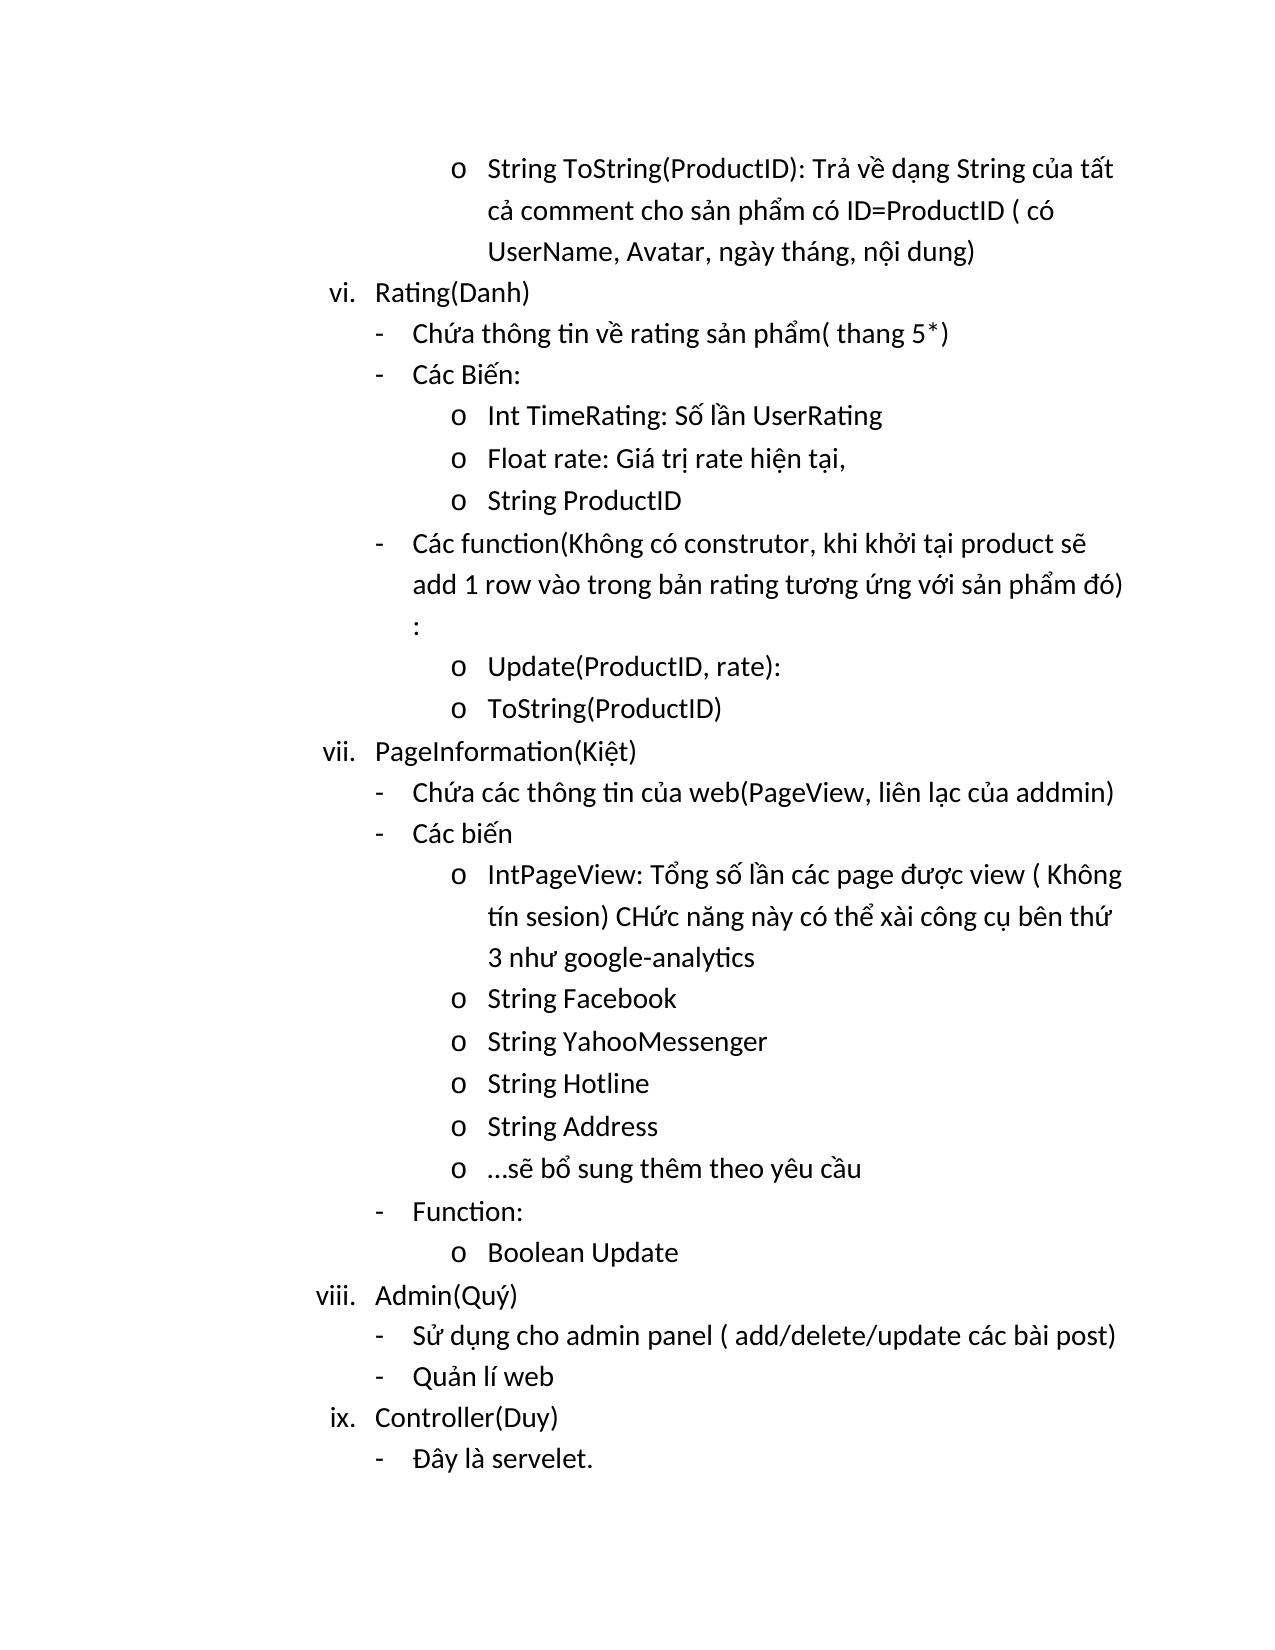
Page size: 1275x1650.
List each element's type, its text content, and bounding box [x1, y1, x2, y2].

list Admin(Quý) [356, 1277, 1125, 1312]
list Các biến [375, 815, 1125, 850]
list Chứa các thông tin của web(PageView, liên lạc của addmin) [375, 774, 1125, 809]
list PageInformation(Kiệt) [356, 733, 1125, 768]
list Các function(Không có construtor, khi khởi tại product sẽ add 1 row vào trong bản rating tương ứng với sản phẩm đó) : [375, 525, 1125, 642]
list String Address [450, 1108, 1125, 1145]
list Int TimeRating: Số lần UserRating [450, 397, 1125, 434]
list ToString(ProductID) [450, 690, 1125, 727]
list String Hotline [450, 1065, 1125, 1102]
list IntPageView: Tổng số lần các page được view ( Không tín sesion) CHức năng này có thể xài công cụ bên thứ 3 như google-analytics [450, 856, 1125, 975]
list Chứa thông tin về rating sản phẩm( thang 5*) [375, 315, 1125, 351]
list Controller(Duy) [356, 1399, 1125, 1435]
list Sử dụng cho admin panel ( add/delete/update các bài post) [375, 1317, 1125, 1353]
list Function: [375, 1193, 1125, 1229]
list Update(ProductID, rate): [450, 648, 1125, 685]
list Rating(Danh) [356, 274, 1125, 310]
list Các Biến: [375, 356, 1125, 392]
list …sẽ bổ sung thêm theo yêu cầu [450, 1150, 1125, 1187]
list Boolean Update [450, 1234, 1125, 1271]
list String ToString(ProductID): Trả về dạng String của tất cả comment cho sản phẩm có ID=ProductID ( có UserName, Avatar, ngày tháng, nội dung) [450, 150, 1125, 269]
list String ProductID [450, 482, 1125, 519]
list Đây là servelet. [375, 1440, 1125, 1476]
list Quản lí web [375, 1358, 1125, 1394]
list Float rate: Giá trị rate hiện tại, [450, 440, 1125, 477]
list String Facebook [450, 980, 1125, 1017]
list String YahooMessenger [450, 1023, 1125, 1060]
